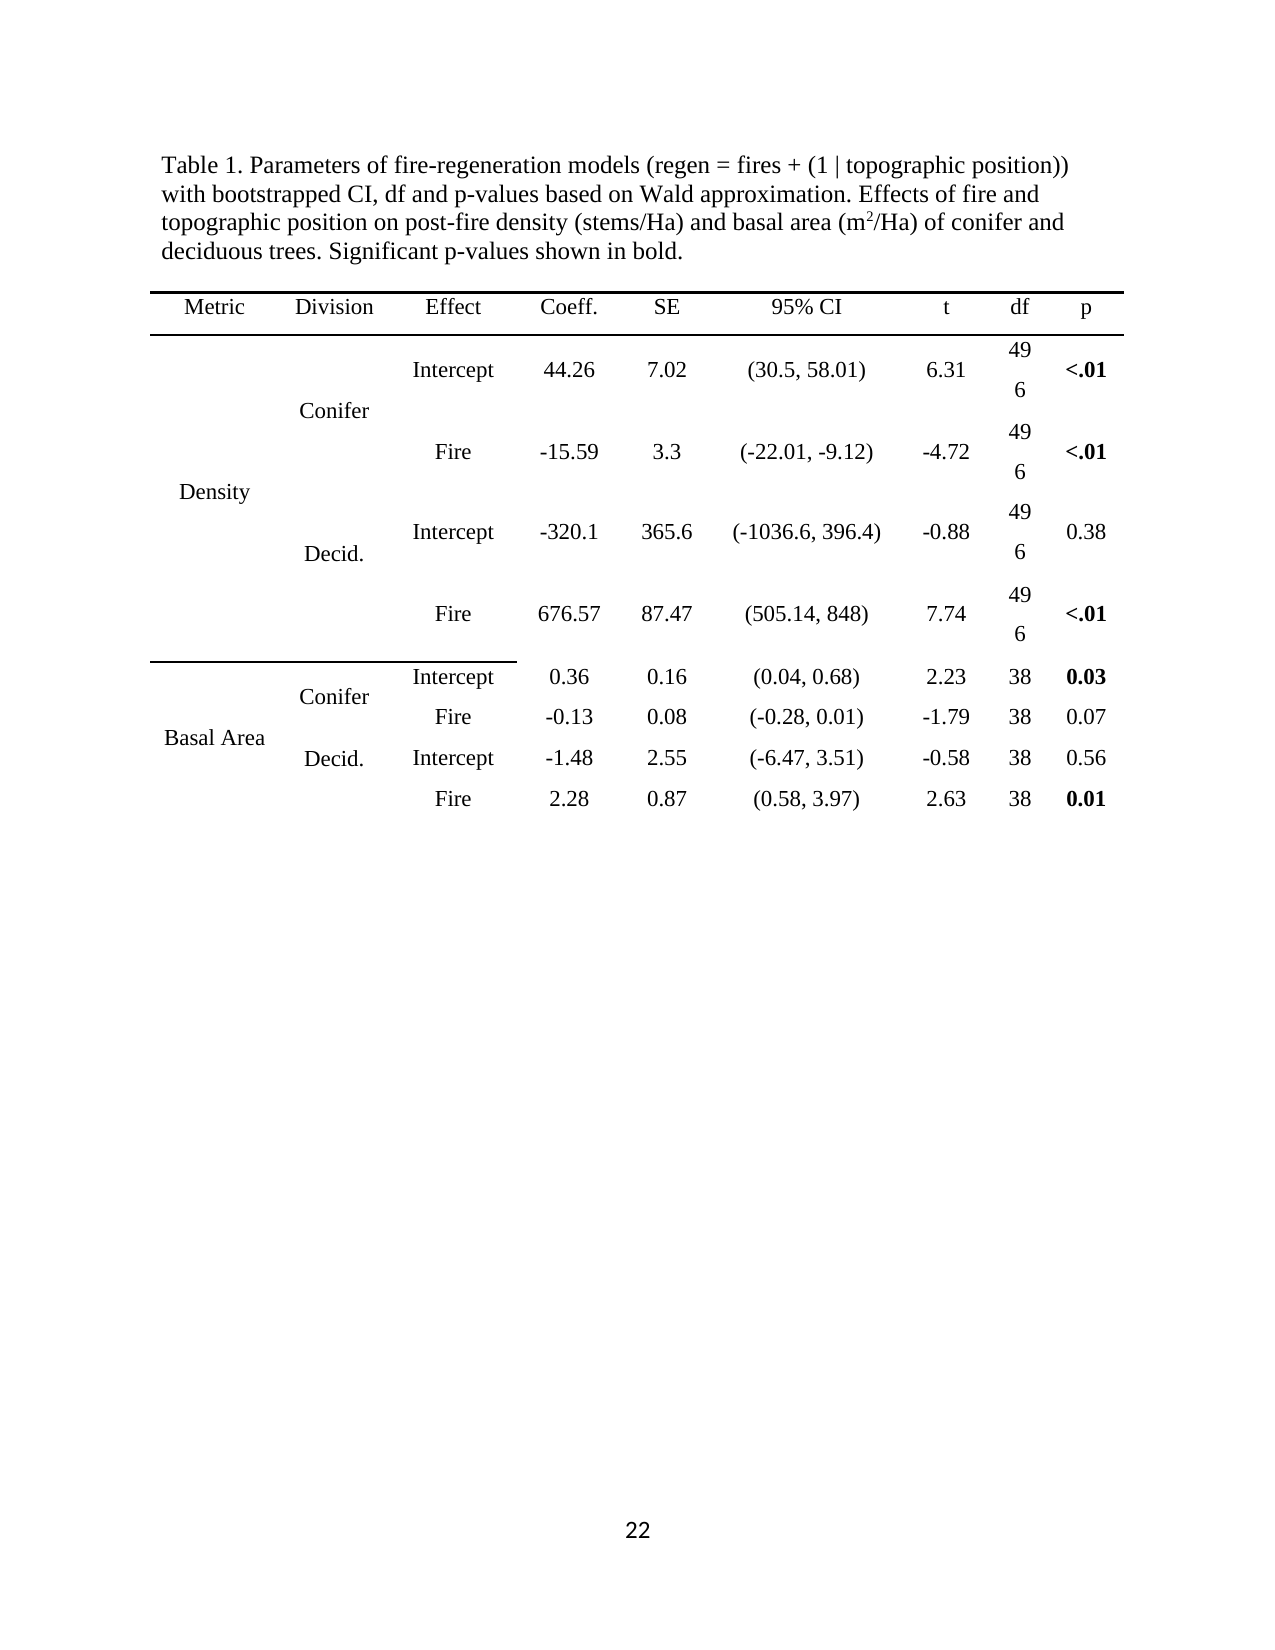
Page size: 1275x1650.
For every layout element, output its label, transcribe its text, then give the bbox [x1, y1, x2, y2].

table_cell Conifer [279, 663, 389, 744]
table_cell (-0.28, 0.01) [712, 704, 901, 744]
table_cell <.01 [1048, 579, 1124, 661]
table_cell -0.88 [901, 499, 991, 578]
table_cell 0.56 [1048, 744, 1124, 785]
table_cell <.01 [1048, 416, 1124, 498]
table_cell 0.01 [1048, 785, 1124, 825]
table_cell Basal Area [150, 663, 279, 825]
table_cell 0.08 [621, 704, 712, 744]
table_cell 496 [991, 336, 1048, 416]
table_cell Fire [389, 785, 517, 825]
table_cell 676.57 [517, 579, 621, 661]
table_cell Effect [389, 294, 517, 334]
table_cell 0.36 [517, 661, 621, 703]
table_cell Intercept [389, 336, 517, 416]
table_cell 38 [991, 661, 1048, 703]
table_cell Fire [389, 704, 517, 744]
table_cell Metric [150, 294, 279, 334]
table_cell <.01 [1048, 336, 1124, 416]
table_cell 0.07 [1048, 704, 1124, 744]
table_cell SE [621, 294, 712, 334]
table_cell 7.74 [901, 579, 991, 661]
table_cell 0.38 [1048, 499, 1124, 578]
table_cell (-1036.6, 396.4) [712, 499, 901, 578]
table_cell Decid. [279, 499, 389, 661]
table_cell Conifer [279, 336, 389, 498]
table_cell Intercept [389, 499, 517, 578]
table_cell 6.31 [901, 336, 991, 416]
table_cell -320.1 [517, 499, 621, 578]
table_cell Density [150, 336, 279, 661]
table_cell Intercept [389, 663, 517, 703]
table_cell 2.23 [901, 661, 991, 703]
table_cell Intercept [389, 744, 517, 785]
table_cell Fire [389, 579, 517, 661]
table_cell Fire [389, 416, 517, 498]
table_cell -1.79 [901, 704, 991, 744]
table_cell 2.55 [621, 744, 712, 785]
table_cell 7.02 [621, 336, 712, 416]
table_cell 44.26 [517, 336, 621, 416]
table_cell 95% CI [712, 294, 901, 334]
table_cell 87.47 [621, 579, 712, 661]
table_cell (505.14, 848) [712, 579, 901, 661]
table_cell 496 [991, 499, 1048, 578]
table_cell Division [279, 294, 389, 334]
table_cell (-6.47, 3.51) [712, 744, 901, 785]
table_cell 2.63 [901, 785, 991, 825]
table_cell 38 [991, 785, 1048, 825]
table_cell (30.5, 58.01) [712, 336, 901, 416]
table_cell 0.16 [621, 661, 712, 703]
table_cell 38 [991, 704, 1048, 744]
table_cell 365.6 [621, 499, 712, 578]
table_cell -0.58 [901, 744, 991, 785]
table_cell 2.28 [517, 785, 621, 825]
table_cell p [1048, 294, 1124, 334]
table_cell Decid. [279, 744, 389, 825]
table_cell -15.59 [517, 416, 621, 498]
table_cell df [991, 294, 1048, 334]
table_cell 0.87 [621, 785, 712, 825]
table_cell -1.48 [517, 744, 621, 785]
table_cell 3.3 [621, 416, 712, 498]
table_cell 38 [991, 744, 1048, 785]
table_cell 496 [991, 416, 1048, 498]
table_cell Coeff. [517, 294, 621, 334]
table_cell (0.04, 0.68) [712, 661, 901, 703]
table_cell -4.72 [901, 416, 991, 498]
table_cell -0.13 [517, 704, 621, 744]
table_cell (0.58, 3.97) [712, 785, 901, 825]
table_cell t [901, 294, 991, 334]
table_cell 0.03 [1048, 661, 1124, 703]
table_header Table 1. Parameters of fire-regeneration models (regen = fires + (1 | topographic position)) with bootstrapped CI, df and p-values based on Wald approximation. Effects of fire and topographic position on post-fire density (stems/Ha) and basal area (m2/Ha) of conifer and deciduous trees. Significant p-values shown in bold. [150, 150, 1124, 291]
table_cell 496 [991, 579, 1048, 661]
table_cell (-22.01, -9.12) [712, 416, 901, 498]
